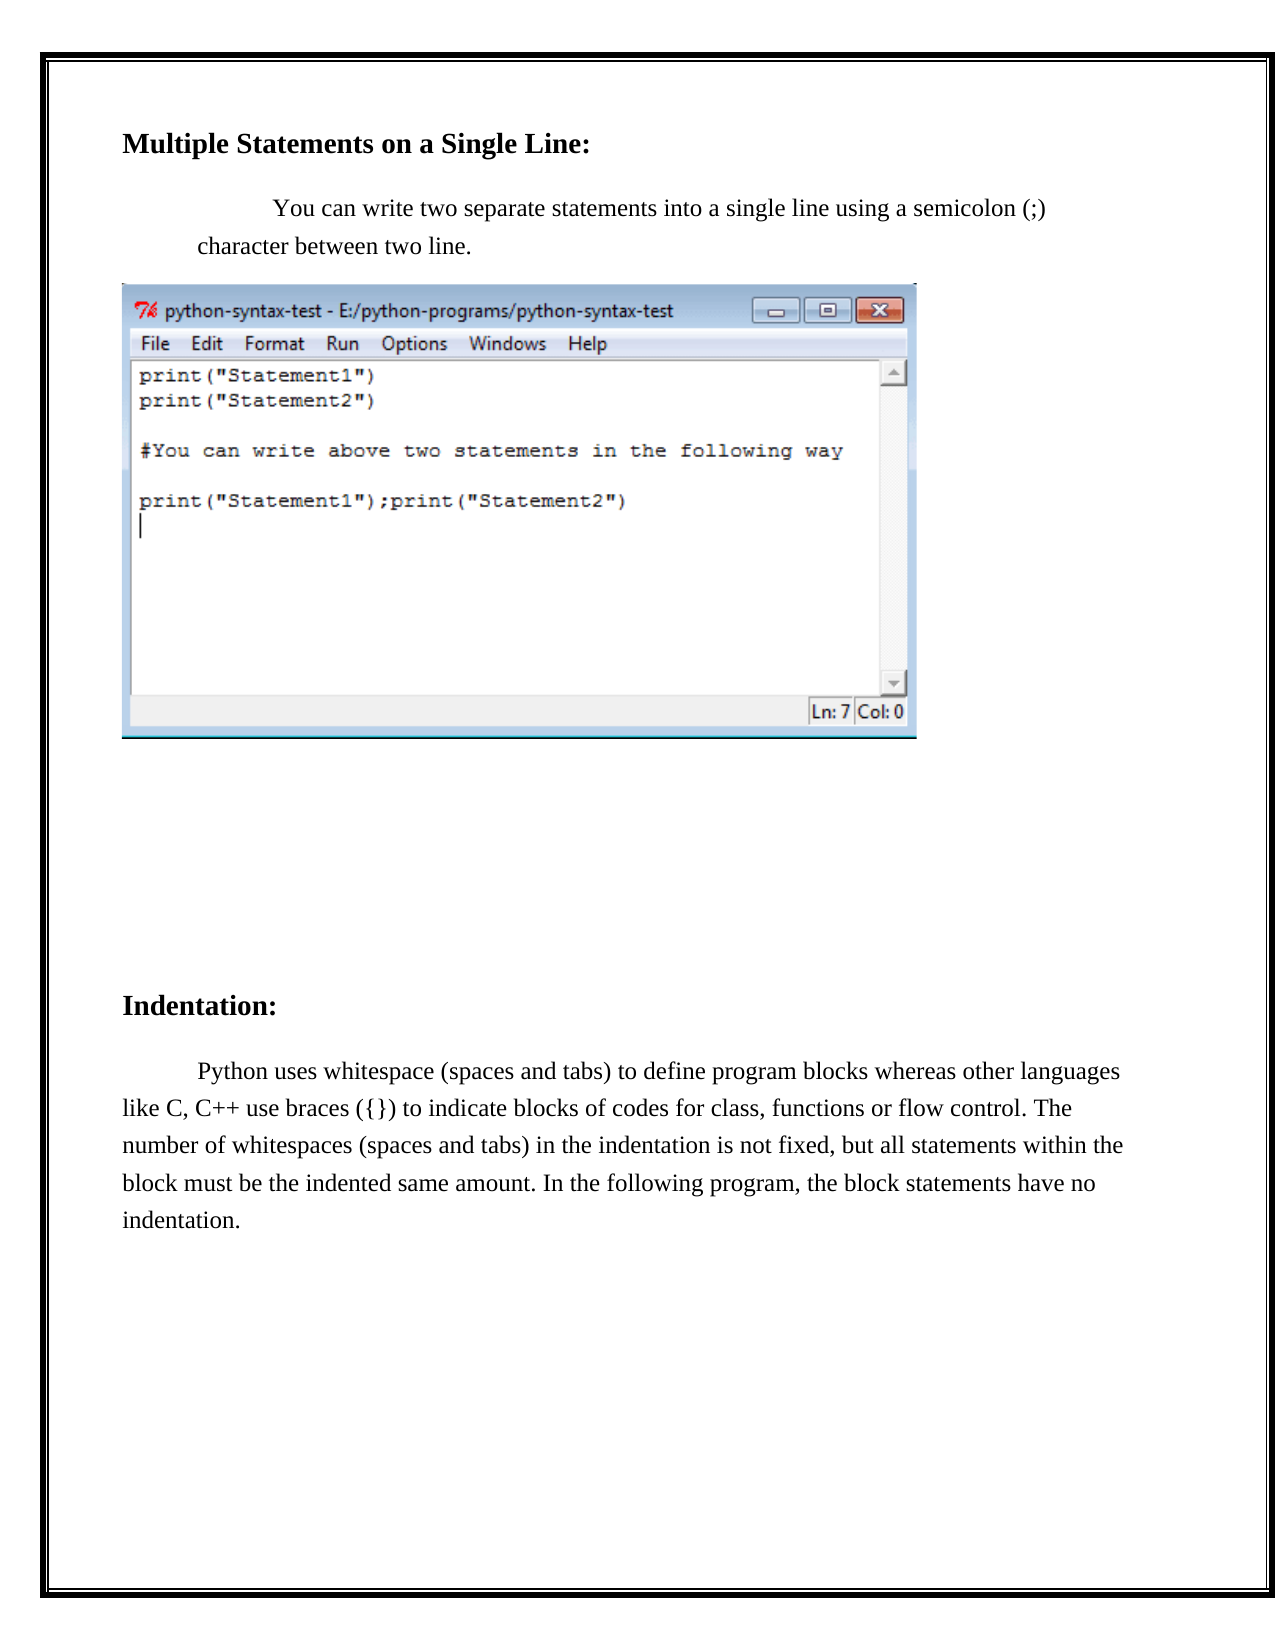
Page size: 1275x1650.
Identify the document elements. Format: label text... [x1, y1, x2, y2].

subtitle Indentation: [122, 988, 1266, 1022]
text Python uses whitespace (spaces and tabs) to define program blocks whereas other languages like C, C++ use braces ({}) to indicate blocks of codes for class, functions or flow control. The number of whitespaces (spaces and tabs) in the indentation is not fixed, but all statements within the block must be the indented same amount. In the following program, the block statements have no indentation. [122, 1056, 1131, 1234]
picture [121, 283, 917, 739]
subtitle Multiple Statements on a Single Line: [122, 126, 1266, 159]
text You can write two separate statements into a single line using a semicolon (;) character between two line. [197, 193, 1048, 259]
